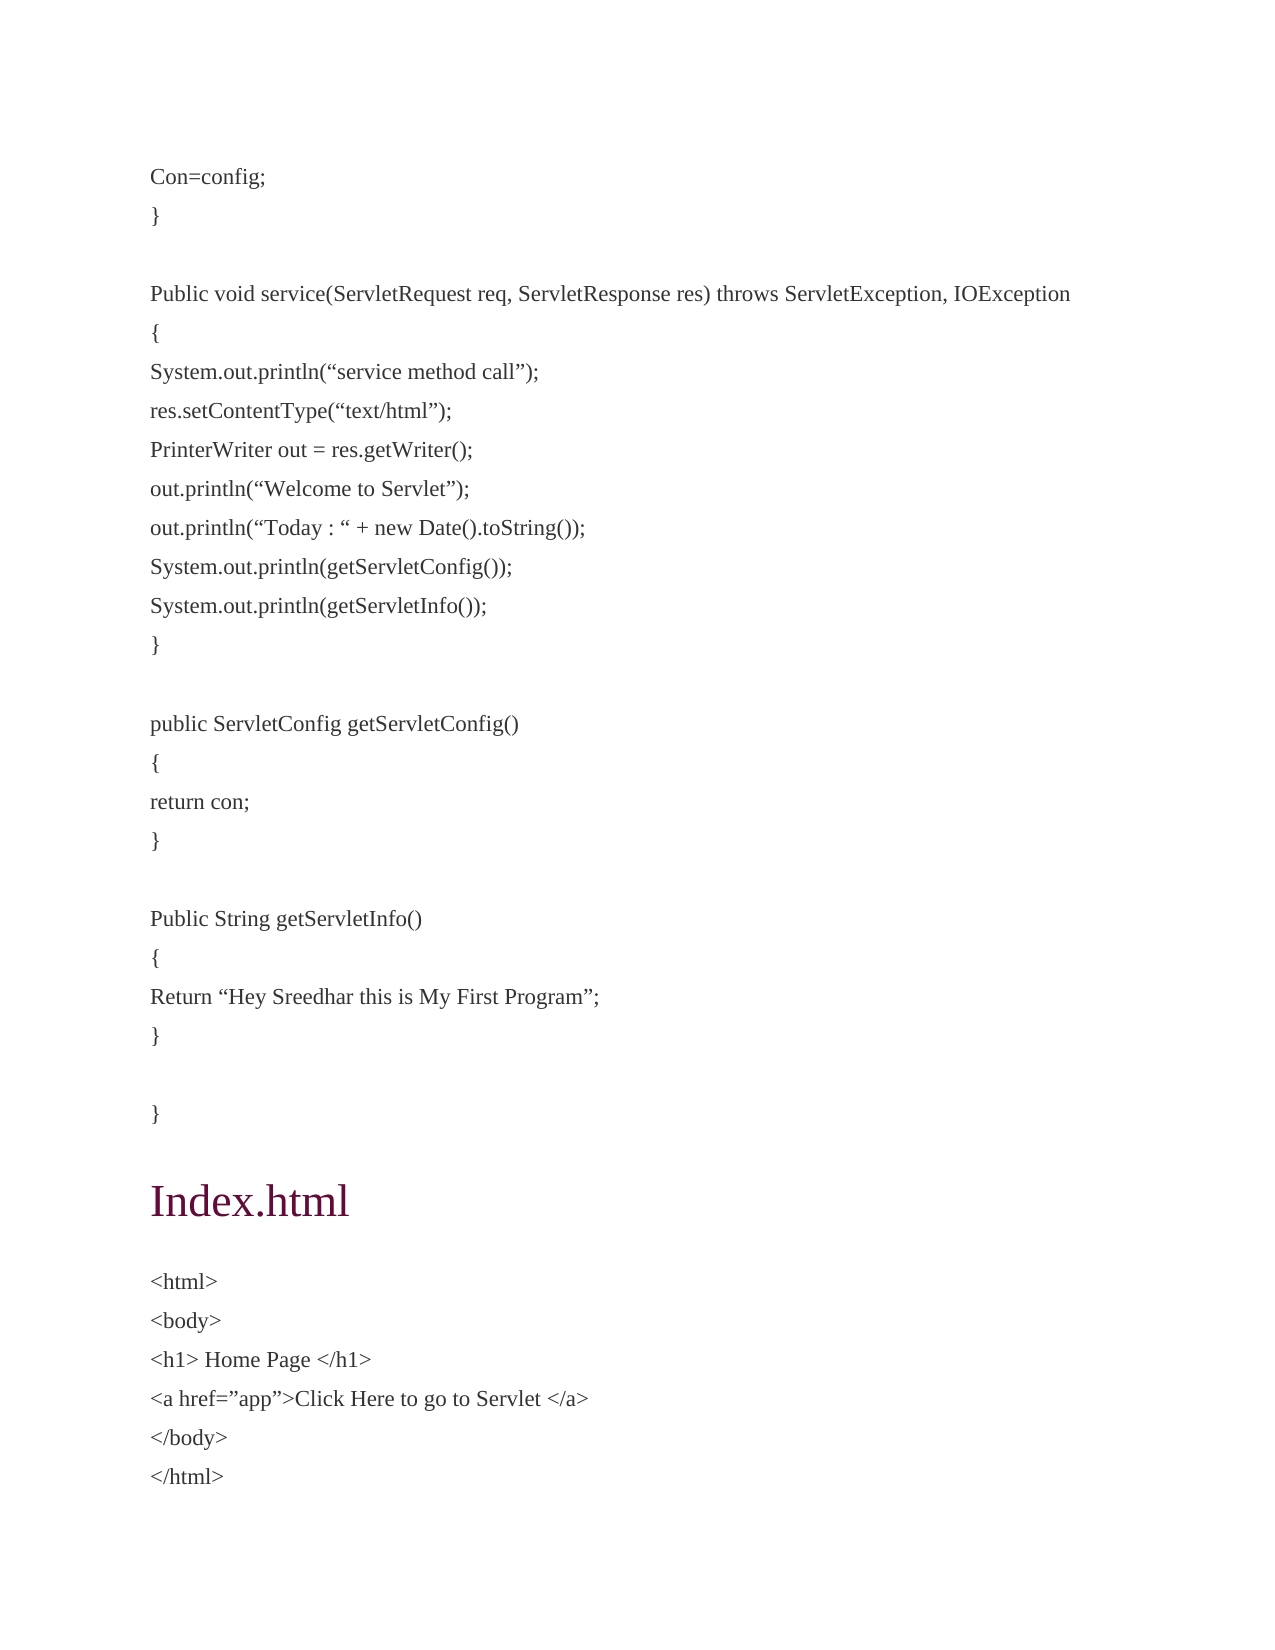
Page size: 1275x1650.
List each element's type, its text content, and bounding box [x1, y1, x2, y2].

text <a href=”app”>Click Here to go to Servlet </a> [150, 1372, 1125, 1412]
text System.out.println(“service method call”); [150, 345, 1125, 384]
text { [150, 931, 1125, 970]
text { [150, 306, 1125, 345]
text } [150, 189, 1125, 228]
text Con=config; [150, 150, 1125, 189]
text </html> [150, 1451, 1125, 1490]
text Public String getServletInfo() [150, 892, 1125, 931]
text Public void service(ServletRequest req, ServletResponse res) throws ServletException, IOException [150, 267, 1125, 306]
text } [150, 814, 1125, 853]
text res.setContentType(“text/html”); [150, 384, 1125, 423]
text out.println(“Today : “ + new Date().toString()); [150, 502, 1125, 541]
text </body> [150, 1412, 1125, 1451]
text } [150, 1087, 1125, 1127]
text } [150, 1009, 1125, 1048]
text } [150, 619, 1125, 658]
text public ServletConfig getServletConfig() [150, 697, 1125, 736]
text System.out.println(getServletInfo()); [150, 580, 1125, 619]
text Return “Hey Sreedhar this is My First Program”; [150, 970, 1125, 1009]
text System.out.println(getServletConfig()); [150, 541, 1125, 580]
text <html> [150, 1255, 1125, 1294]
text out.println(“Welcome to Servlet”); [150, 462, 1125, 502]
subtitle Index.html [150, 1173, 1125, 1226]
text <h1> Home Page </h1> [150, 1333, 1125, 1372]
text <body> [150, 1294, 1125, 1333]
text PrinterWriter out = res.getWriter(); [150, 423, 1125, 462]
text { return con; [150, 736, 1125, 814]
